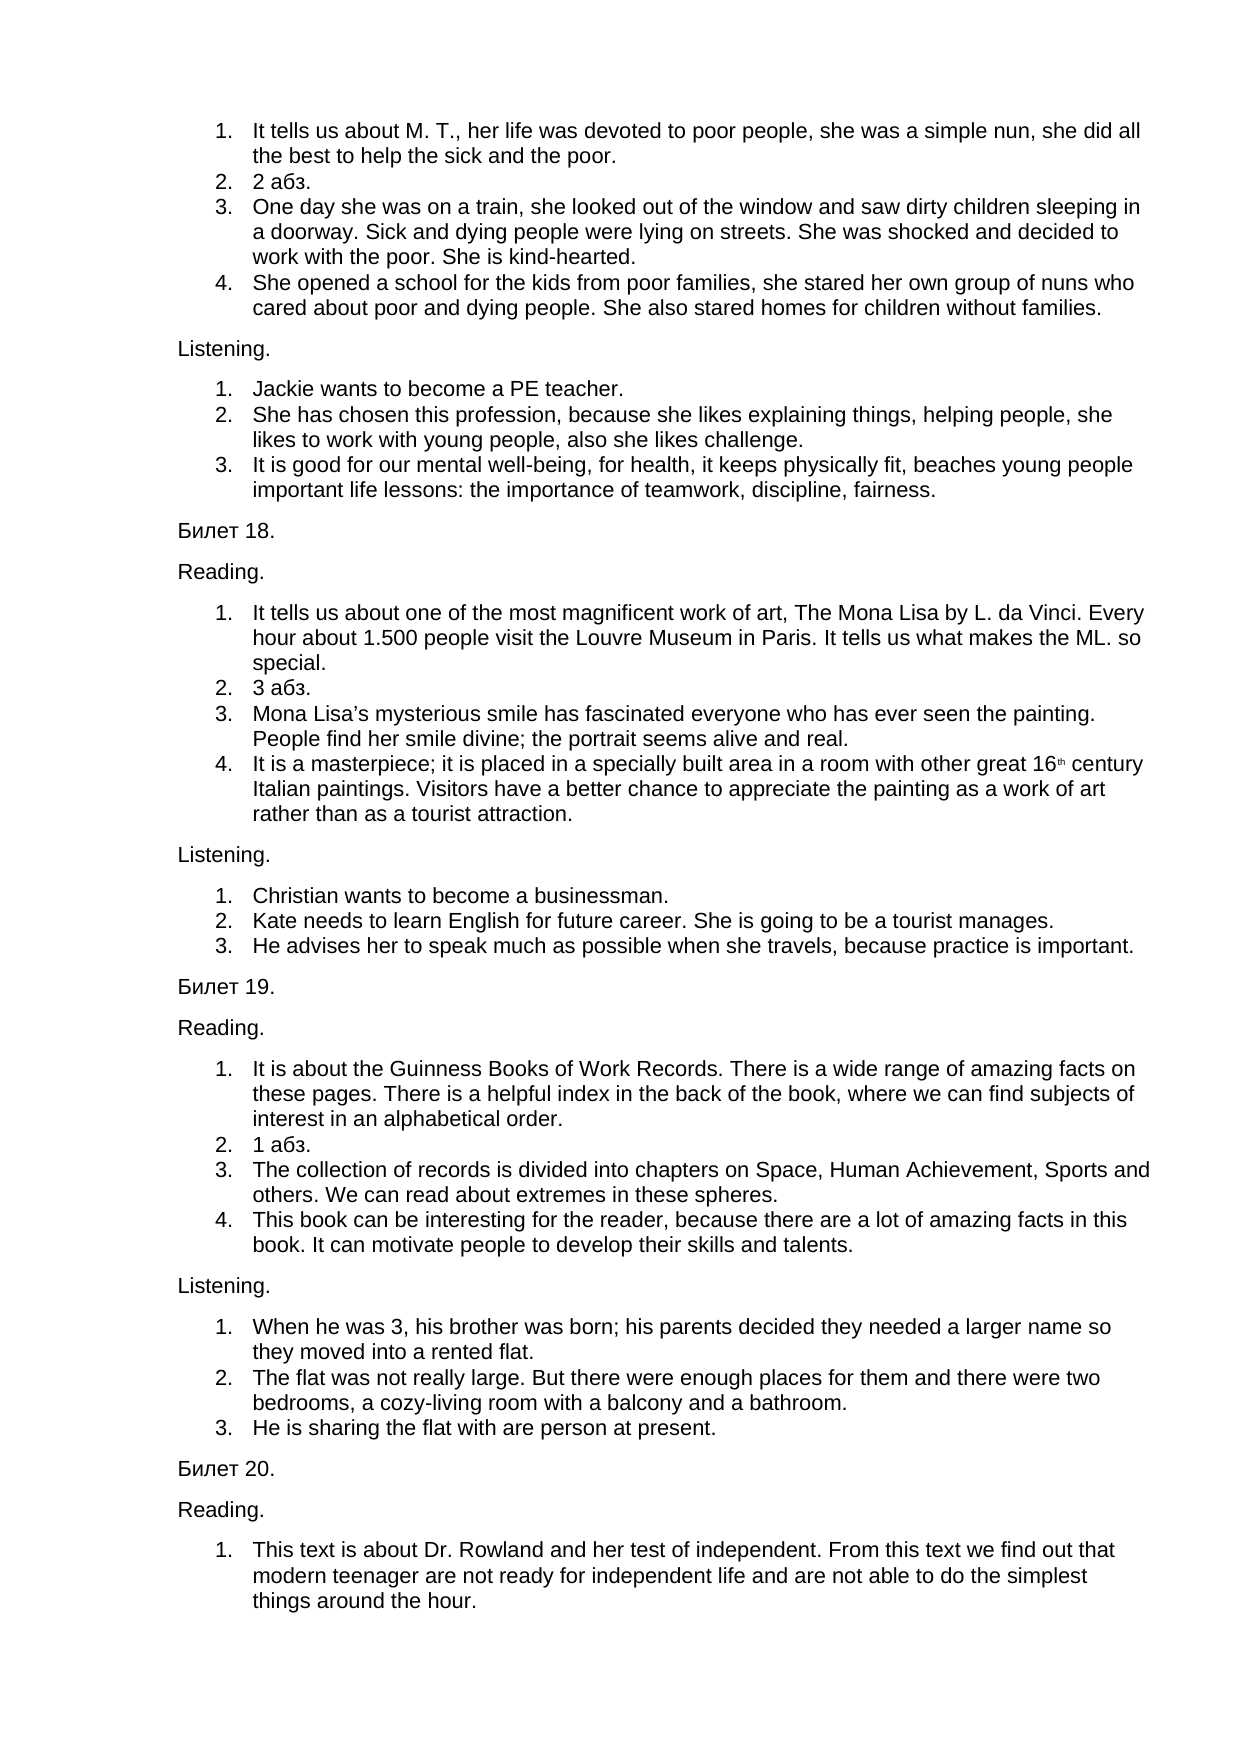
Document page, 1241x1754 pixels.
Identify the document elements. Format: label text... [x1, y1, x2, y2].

text Билет 19. [177, 974, 1152, 999]
text Listening. [177, 335, 1152, 361]
list It is about the Guinness Books of Work Records. There is a wide range of amazing facts on these pages. There is a helpful index in the back of the book, where we can find subjects of interest in an alphabetical order. [215, 1056, 1152, 1131]
list It is good for our mental well-being, for health, it keeps physically fit, beaches young people important life lessons: the importance of teamwork, discipline, fairness. [215, 452, 1152, 502]
text Билет 18. [177, 518, 1152, 543]
list 1 абз. [215, 1131, 1152, 1157]
list She has chosen this profession, because she likes explaining things, helping people, she likes to work with young people, also she likes challenge. [215, 401, 1152, 452]
list It is a masterpiece; it is placed in a specially built area in a room with other great 16th century Italian paintings. Visitors have a better chance to appreciate the painting as a work of art rather than as a tourist attraction. [215, 751, 1152, 826]
list He advises her to speak much as possible when she travels, because practice is important. [215, 933, 1152, 958]
list 2 абз. [215, 168, 1152, 194]
list 3 абз. [215, 675, 1152, 700]
list The collection of records is divided into chapters on Space, Human Achievement, Sports and others. We can read about extremes in these spheres. [215, 1157, 1152, 1207]
list It tells us about M. T., her life was devoted to poor people, she was a simple nun, she did all the best to help the sick and the poor. [215, 118, 1152, 168]
list He is sharing the flat with are person at present. [215, 1415, 1152, 1440]
list This book can be interesting for the reader, because there are a lot of amazing facts in this book. It can motivate people to develop their skills and talents. [215, 1207, 1152, 1257]
list It tells us about one of the most magnificent work of art, The Mona Lisa by L. da Vinci. Every hour about 1.500 people visit the Louvre Museum in Paris. It tells us what makes the ML. so special. [215, 599, 1152, 675]
list Christian wants to become a businessman. [215, 883, 1152, 908]
text Reading. [177, 559, 1152, 584]
text Билет 20. [177, 1456, 1152, 1481]
text Listening. [177, 842, 1152, 867]
list This text is about Dr. Rowland and her test of independent. From this text we find out that modern teenager are not ready for independent life and are not able to do the simplest things around the hour. [215, 1537, 1152, 1613]
list The flat was not really large. But there were enough places for them and there were two bedrooms, a cozy-living room with a balcony and a bathroom. [215, 1364, 1152, 1415]
list She opened a school for the kids from poor families, she stared her own group of nuns who cared about poor and dying people. She also stared homes for children without families. [215, 269, 1152, 320]
text Reading. [177, 1496, 1152, 1522]
list Mona Lisa’s mysterious smile has fascinated everyone who has ever seen the painting. People find her smile divine; the portrait seems alive and real. [215, 700, 1152, 751]
list Kate needs to learn English for future career. She is going to be a tourist manages. [215, 908, 1152, 933]
text Listening. [177, 1273, 1152, 1298]
list When he was 3, his brother was born; his parents decided they needed a larger name so they moved into a rented flat. [215, 1314, 1152, 1364]
text Reading. [177, 1015, 1152, 1040]
list One day she was on a train, she looked out of the window and saw dirty children sleeping in a doorway. Sick and dying people were lying on streets. She was shocked and decided to work with the poor. She is kind-hearted. [215, 194, 1152, 269]
list Jackie wants to become a PE teacher. [215, 376, 1152, 401]
